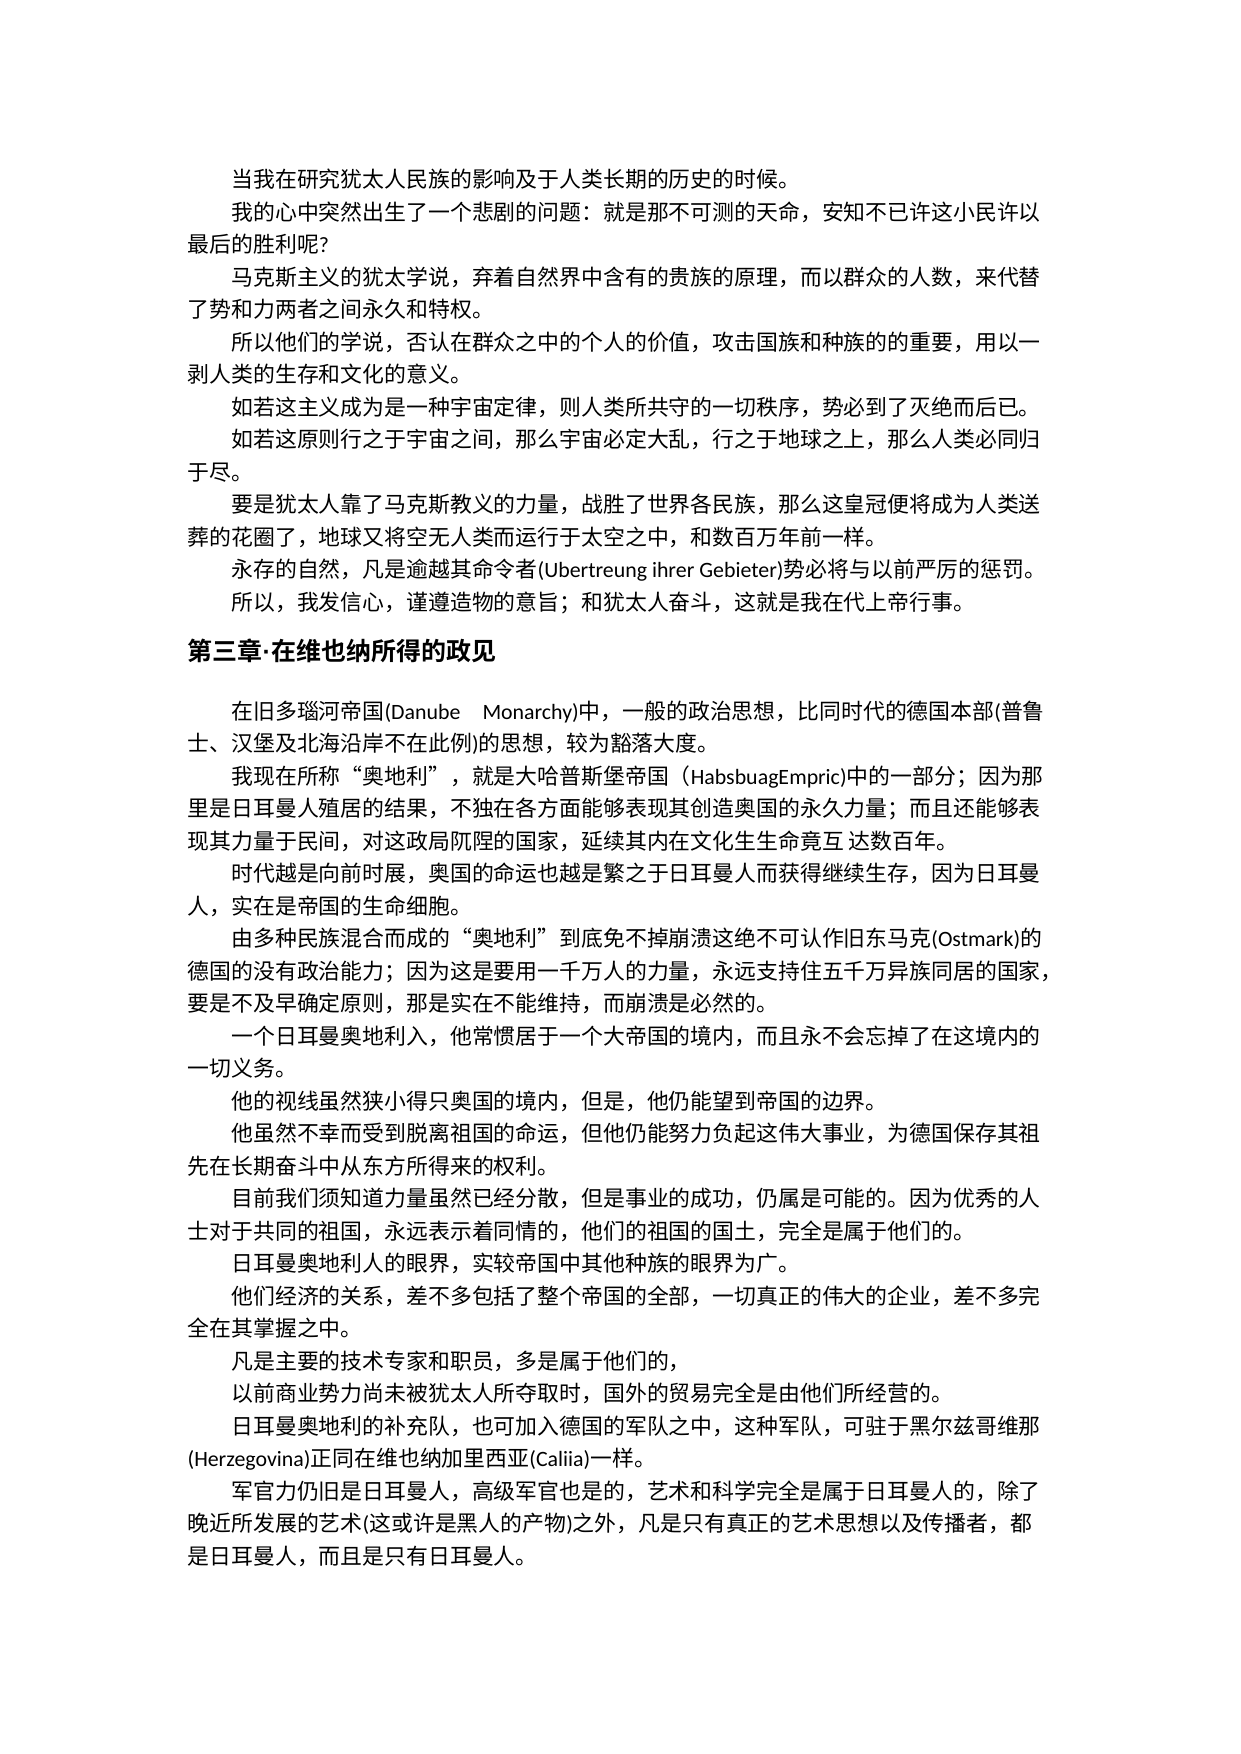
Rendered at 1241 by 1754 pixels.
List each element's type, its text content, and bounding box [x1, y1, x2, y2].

text 一个日耳曼奥地利入，他常惯居于一个大帝国的境内，而且永不会忘掉了在这境内的一切义务。 [187, 1018, 1053, 1083]
text 凡是主要的技术专家和职员，多是属于他们的， [187, 1343, 1053, 1376]
text 日耳曼奥地利人的眼界，实较帝国中其他种族的眼界为广。 [187, 1246, 1053, 1278]
text 如若这主义成为是一种宇宙定律，则人类所共守的一切秩序，势必到了灭绝而后已。 [187, 389, 1053, 422]
text 要是犹太人靠了马克斯教义的力量，战胜了世界各民族，那么这皇冠便将成为人类送葬的花圈了，地球又将空无人类而运行于太空之中，和数百万年前一样。 [187, 487, 1053, 552]
text 如若这原则行之于宇宙之间，那么宇宙必定大乱，行之于地球之上，那么人类必同归于尽。 [187, 422, 1053, 487]
text 时代越是向前时展，奥国的命运也越是繁之于日耳曼人而获得继续生存，因为日耳曼人，实在是帝国的生命细胞。 [187, 856, 1053, 921]
text 所以，我发信心，谨遵造物的意旨；和犹太人奋斗，这就是我在代上帝行事。 [187, 584, 1053, 617]
text 军官力仍旧是日耳曼人，高级军官也是的，艺术和科学完全是属于日耳曼人的，除了晚近所发展的艺术(这或许是黑人的产物)之外，凡是只有真正的艺术思想以及传播者，都是日耳曼人，而且是只有日耳曼人。 [187, 1473, 1053, 1571]
text 他们经济的关系，差不多包括了整个帝国的全部，一切真正的伟大的企业，差不多完全在其掌握之中。 [187, 1278, 1053, 1343]
text 在旧多瑙河帝国(Danube Monarchy)中，一般的政治思想，比同时代的德国本部(普鲁士、汉堡及北海沿岸不在此例)的思想，较为豁落大度。 [187, 693, 1053, 758]
text 我现在所称“奥地利”，就是大哈普斯堡帝国（HabsbuagEmpric)中的一部分；因为那里是日耳曼人殖居的结果，不独在各方面能够表现其创造奥国的永久力量；而且还能够表现其力量于民间，对这政局阢陧的国家，延续其内在文化生生命竟互 达数百年。 [187, 758, 1053, 856]
subtitle 第三章·在维也纳所得的政见 [187, 617, 1053, 682]
text 所以他们的学说，否认在群众之中的个人的价值，攻击国族和种族的的重要，用以一剥人类的生存和文化的意义。 [187, 324, 1053, 389]
text 以前商业势力尚未被犹太人所夺取时，国外的贸易完全是由他们所经营的。 [187, 1376, 1053, 1408]
text 我的心中突然出生了一个悲剧的问题：就是那不可测的天命，安知不已许这小民许以最后的胜利呢? [187, 194, 1053, 259]
text 目前我们须知道力量虽然已经分散，但是事业的成功，仍属是可能的。因为优秀的人士对于共同的祖国，永远表示着同情的，他们的祖国的国土，完全是属于他们的。 [187, 1181, 1053, 1246]
text 他虽然不幸而受到脱离祖国的命运，但他仍能努力负起这伟大事业，为德国保存其祖先在长期奋斗中从东方所得来的权利。 [187, 1116, 1053, 1181]
text 当我在研究犹太人民族的影响及于人类长期的历史的时候。 [187, 162, 1053, 194]
text 马克斯主义的犹太学说，弃着自然界中含有的贵族的原理，而以群众的人数，来代替了势和力两者之间永久和特权。 [187, 259, 1053, 324]
text 日耳曼奥地利的补充队，也可加入德国的军队之中，这种军队，可驻于黑尔兹哥维那(Herzegovina)正同在维也纳加里西亚(Caliia)一样。 [187, 1408, 1053, 1473]
text 永存的自然，凡是逾越其命令者(Ubertreung ihrer Gebieter)势必将与以前严厉的惩罚。 [187, 552, 1053, 584]
text 他的视线虽然狭小得只奥国的境内，但是，他仍能望到帝国的边界。 [187, 1083, 1053, 1116]
text 由多种民族混合而成的“奥地利”到底免不掉崩溃这绝不可认作旧东马克(Ostmark)的德国的没有政治能力；因为这是要用一千万人的力量，永远支持住五千万异族同居的国家，要是不及早确定原则，那是实在不能维持，而崩溃是必然的。 [187, 921, 1053, 1018]
